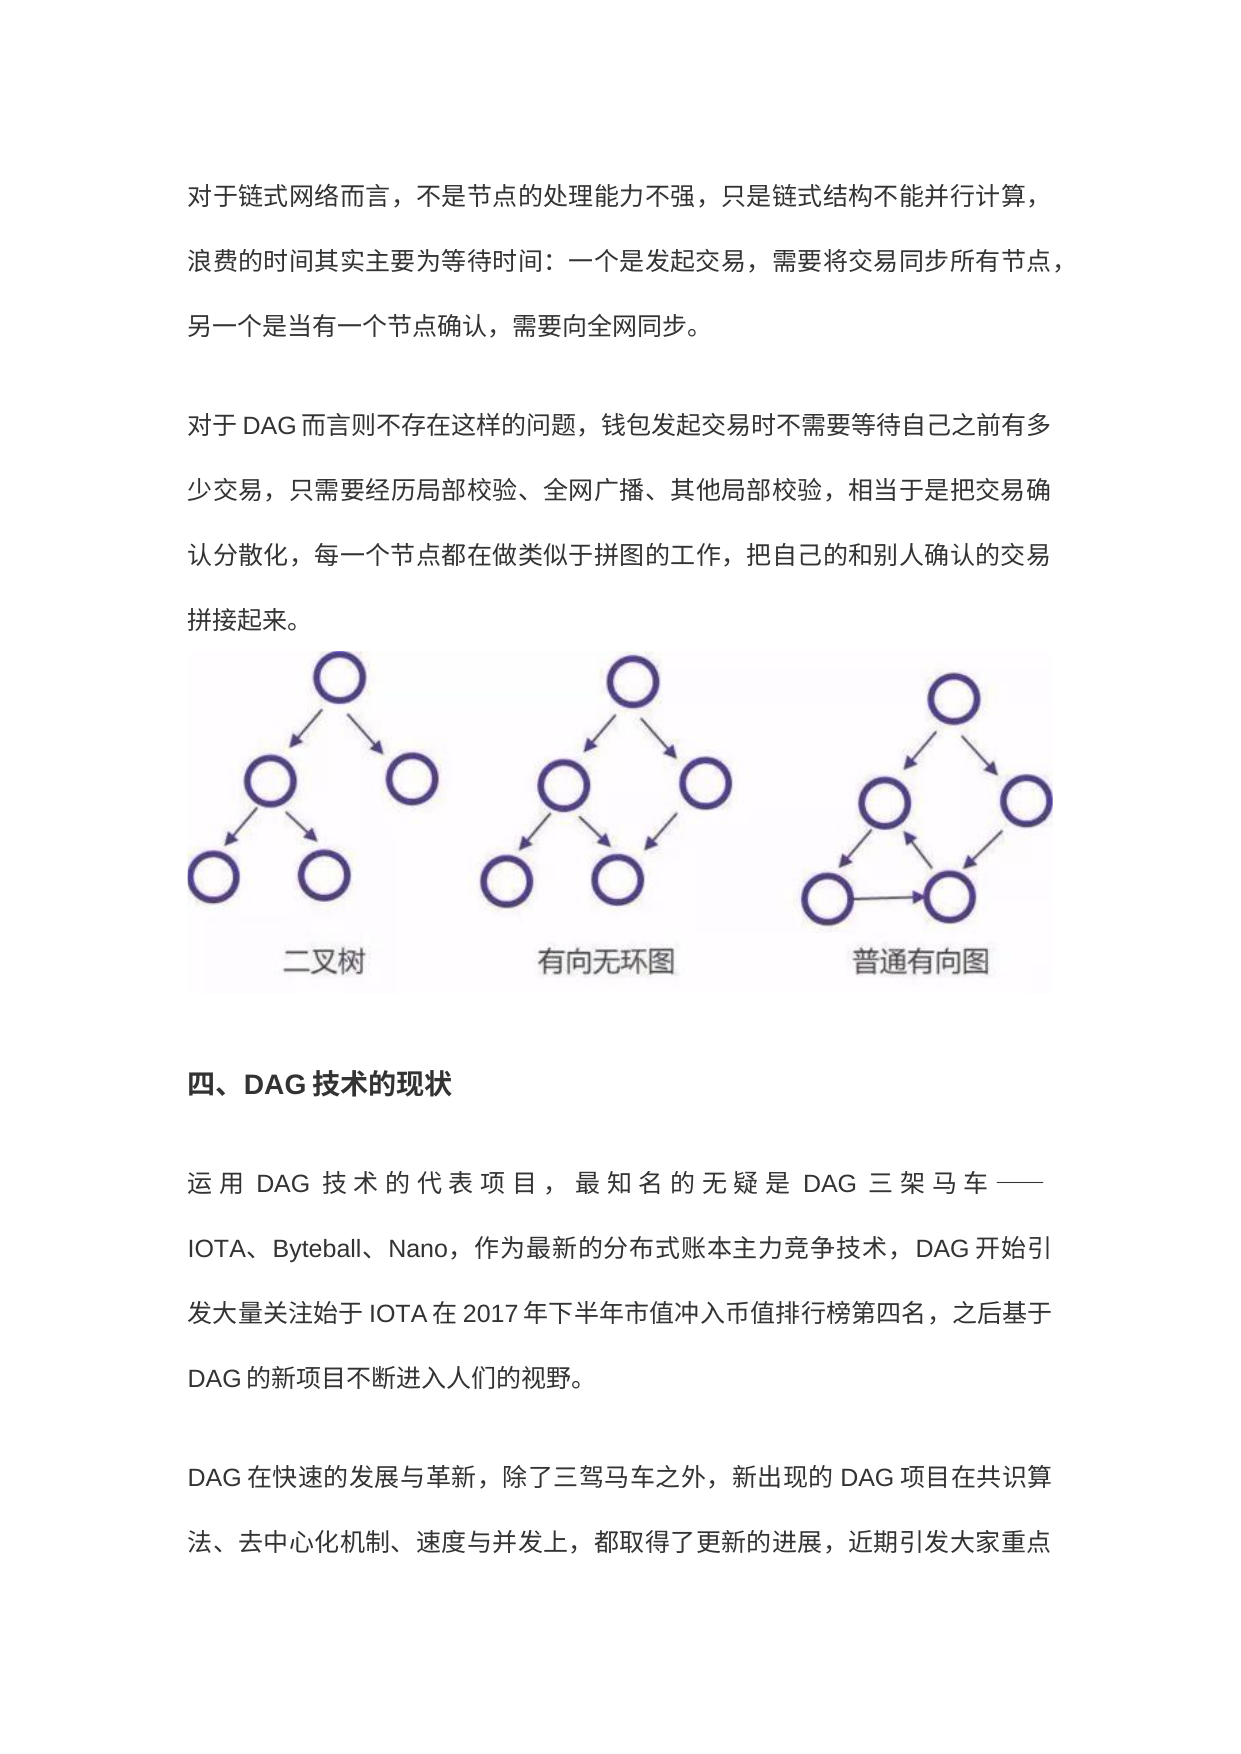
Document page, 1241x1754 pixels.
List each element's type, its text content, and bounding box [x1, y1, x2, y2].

text 运用DAG技术的代表项目，最知名的无疑是DAG三架马车—— IOTA、Byteball、Nano，作为最新的分布式账本主力竞争技术，DAG开始引发大量关注始于IOTA在2017年下半年市值冲入币值排行榜第四名，之后基于DAG的新项目不断进入人们的视野。 [187, 1149, 1053, 1409]
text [187, 1443, 1053, 1573]
picture [187, 651, 1053, 994]
text 对于链式网络而言，不是节点的处理能力不强，只是链式结构不能并行计算，浪费的时间其实主要为等待时间：一个是发起交易，需要将交易同步所有节点，另一个是当有一个节点确认，需要向全网同步。 [187, 162, 1053, 357]
text 对于DAG而言则不存在这样的问题，钱包发起交易时不需要等待自己之前有多少交易，只需要经历局部校验、全网广播、其他局部校验，相当于是把交易确认分散化，每一个节点都在做类似于拼图的工作，把自己的和别人确认的交易拼接起来。 [187, 391, 1053, 651]
text 四、DAG技术的现状 [187, 1049, 1053, 1114]
